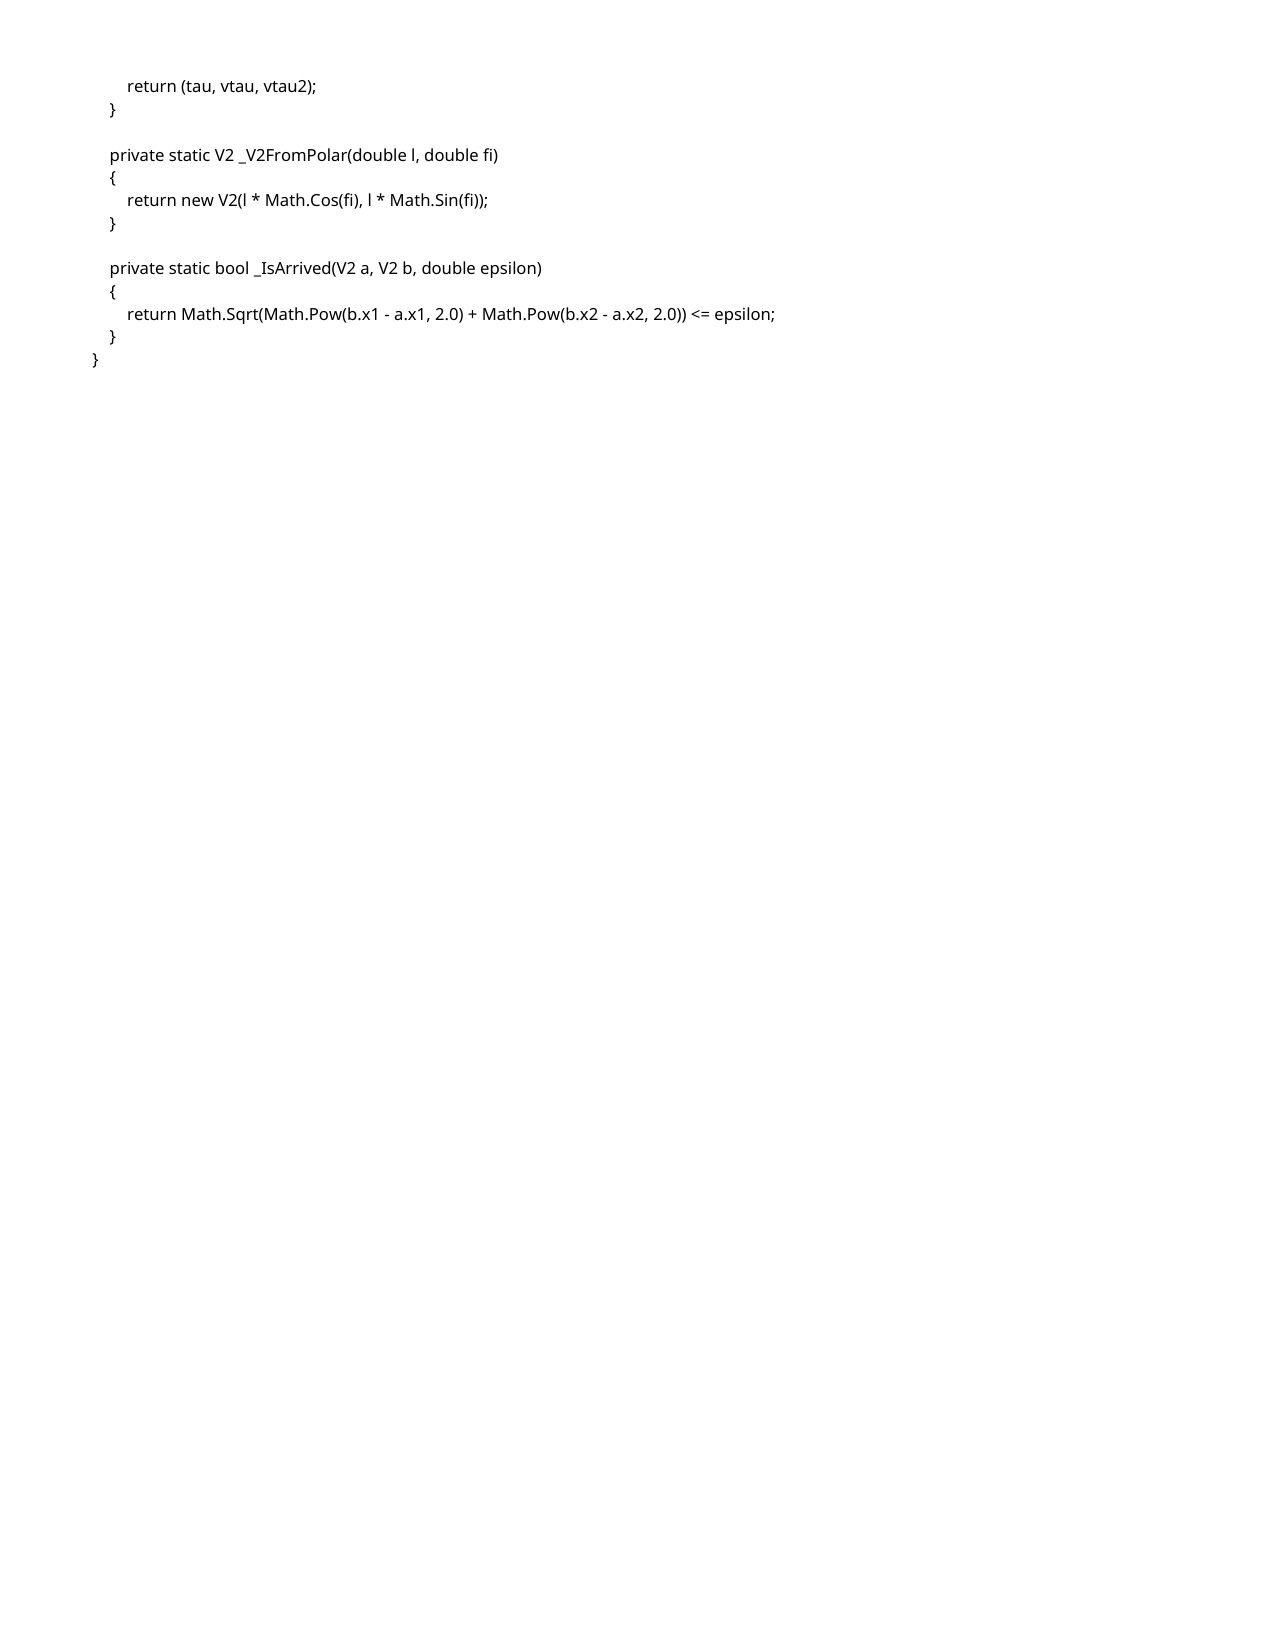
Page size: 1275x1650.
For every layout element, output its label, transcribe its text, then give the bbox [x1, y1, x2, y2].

text } [75, 211, 1200, 234]
text return new V2(l * Math.Cos(fi), l * Math.Sin(fi)); [75, 188, 1200, 211]
text private static bool _IsArrived(V2 a, V2 b, double epsilon) [75, 257, 1200, 279]
text } [75, 325, 1200, 347]
text { [75, 279, 1200, 302]
text } [75, 98, 1200, 120]
text return (tau, vtau, vtau2); [75, 75, 1200, 98]
text private static V2 _V2FromPolar(double l, double fi) [75, 143, 1200, 166]
text } [75, 347, 1200, 370]
text { [75, 166, 1200, 188]
text return Math.Sqrt(Math.Pow(b.x1 - a.x1, 2.0) + Math.Pow(b.x2 - a.x2, 2.0)) <= epsilon; [75, 302, 1200, 325]
